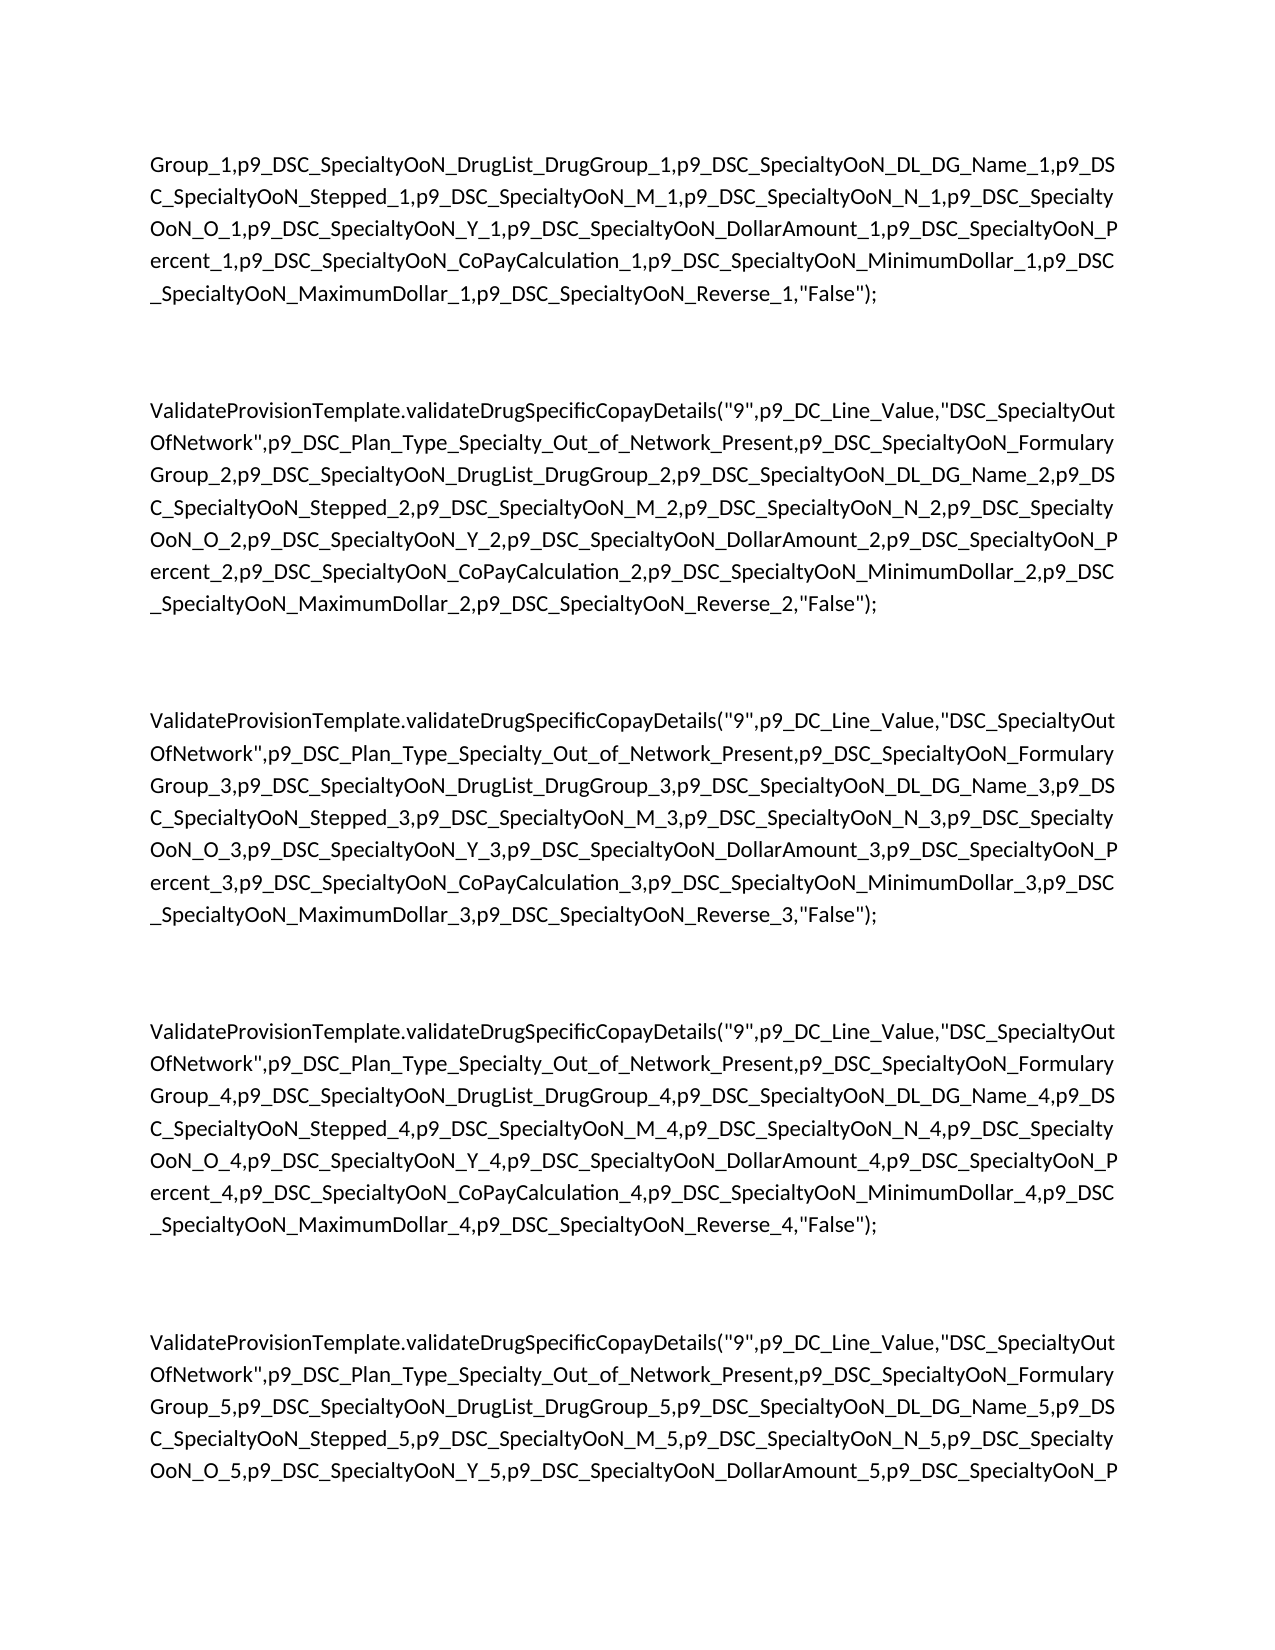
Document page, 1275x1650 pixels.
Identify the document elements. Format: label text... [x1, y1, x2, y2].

text ValidateProvisionTemplate.validateDrugSpecificCopayDetails("9",p9_DC_Line_Value,"DSC_SpecialtyOutOfNetwork",p9_DSC_Plan_Type_Specialty_Out_of_Network_Present,p9_DSC_SpecialtyOoN_FormularyGroup_2,p9_DSC_SpecialtyOoN_DrugList_DrugGroup_2,p9_DSC_SpecialtyOoN_DL_DG_Name_2,p9_DSC_SpecialtyOoN_Stepped_2,p9_DSC_SpecialtyOoN_M_2,p9_DSC_SpecialtyOoN_N_2,p9_DSC_SpecialtyOoN_O_2,p9_DSC_SpecialtyOoN_Y_2,p9_DSC_SpecialtyOoN_DollarAmount_2,p9_DSC_SpecialtyOoN_Percent_2,p9_DSC_SpecialtyOoN_CoPayCalculation_2,p9_DSC_SpecialtyOoN_MinimumDollar_2,p9_DSC_SpecialtyOoN_MaximumDollar_2,p9_DSC_SpecialtyOoN_Reverse_2,"False"); [150, 332, 1125, 617]
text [150, 1263, 1125, 1484]
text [150, 150, 1125, 307]
text ValidateProvisionTemplate.validateDrugSpecificCopayDetails("9",p9_DC_Line_Value,"DSC_SpecialtyOutOfNetwork",p9_DSC_Plan_Type_Specialty_Out_of_Network_Present,p9_DSC_SpecialtyOoN_FormularyGroup_4,p9_DSC_SpecialtyOoN_DrugList_DrugGroup_4,p9_DSC_SpecialtyOoN_DL_DG_Name_4,p9_DSC_SpecialtyOoN_Stepped_4,p9_DSC_SpecialtyOoN_M_4,p9_DSC_SpecialtyOoN_N_4,p9_DSC_SpecialtyOoN_O_4,p9_DSC_SpecialtyOoN_Y_4,p9_DSC_SpecialtyOoN_DollarAmount_4,p9_DSC_SpecialtyOoN_Percent_4,p9_DSC_SpecialtyOoN_CoPayCalculation_4,p9_DSC_SpecialtyOoN_MinimumDollar_4,p9_DSC_SpecialtyOoN_MaximumDollar_4,p9_DSC_SpecialtyOoN_Reverse_4,"False"); [150, 953, 1125, 1238]
text ValidateProvisionTemplate.validateDrugSpecificCopayDetails("9",p9_DC_Line_Value,"DSC_SpecialtyOutOfNetwork",p9_DSC_Plan_Type_Specialty_Out_of_Network_Present,p9_DSC_SpecialtyOoN_FormularyGroup_3,p9_DSC_SpecialtyOoN_DrugList_DrugGroup_3,p9_DSC_SpecialtyOoN_DL_DG_Name_3,p9_DSC_SpecialtyOoN_Stepped_3,p9_DSC_SpecialtyOoN_M_3,p9_DSC_SpecialtyOoN_N_3,p9_DSC_SpecialtyOoN_O_3,p9_DSC_SpecialtyOoN_Y_3,p9_DSC_SpecialtyOoN_DollarAmount_3,p9_DSC_SpecialtyOoN_Percent_3,p9_DSC_SpecialtyOoN_CoPayCalculation_3,p9_DSC_SpecialtyOoN_MinimumDollar_3,p9_DSC_SpecialtyOoN_MaximumDollar_3,p9_DSC_SpecialtyOoN_Reverse_3,"False"); [150, 642, 1125, 928]
